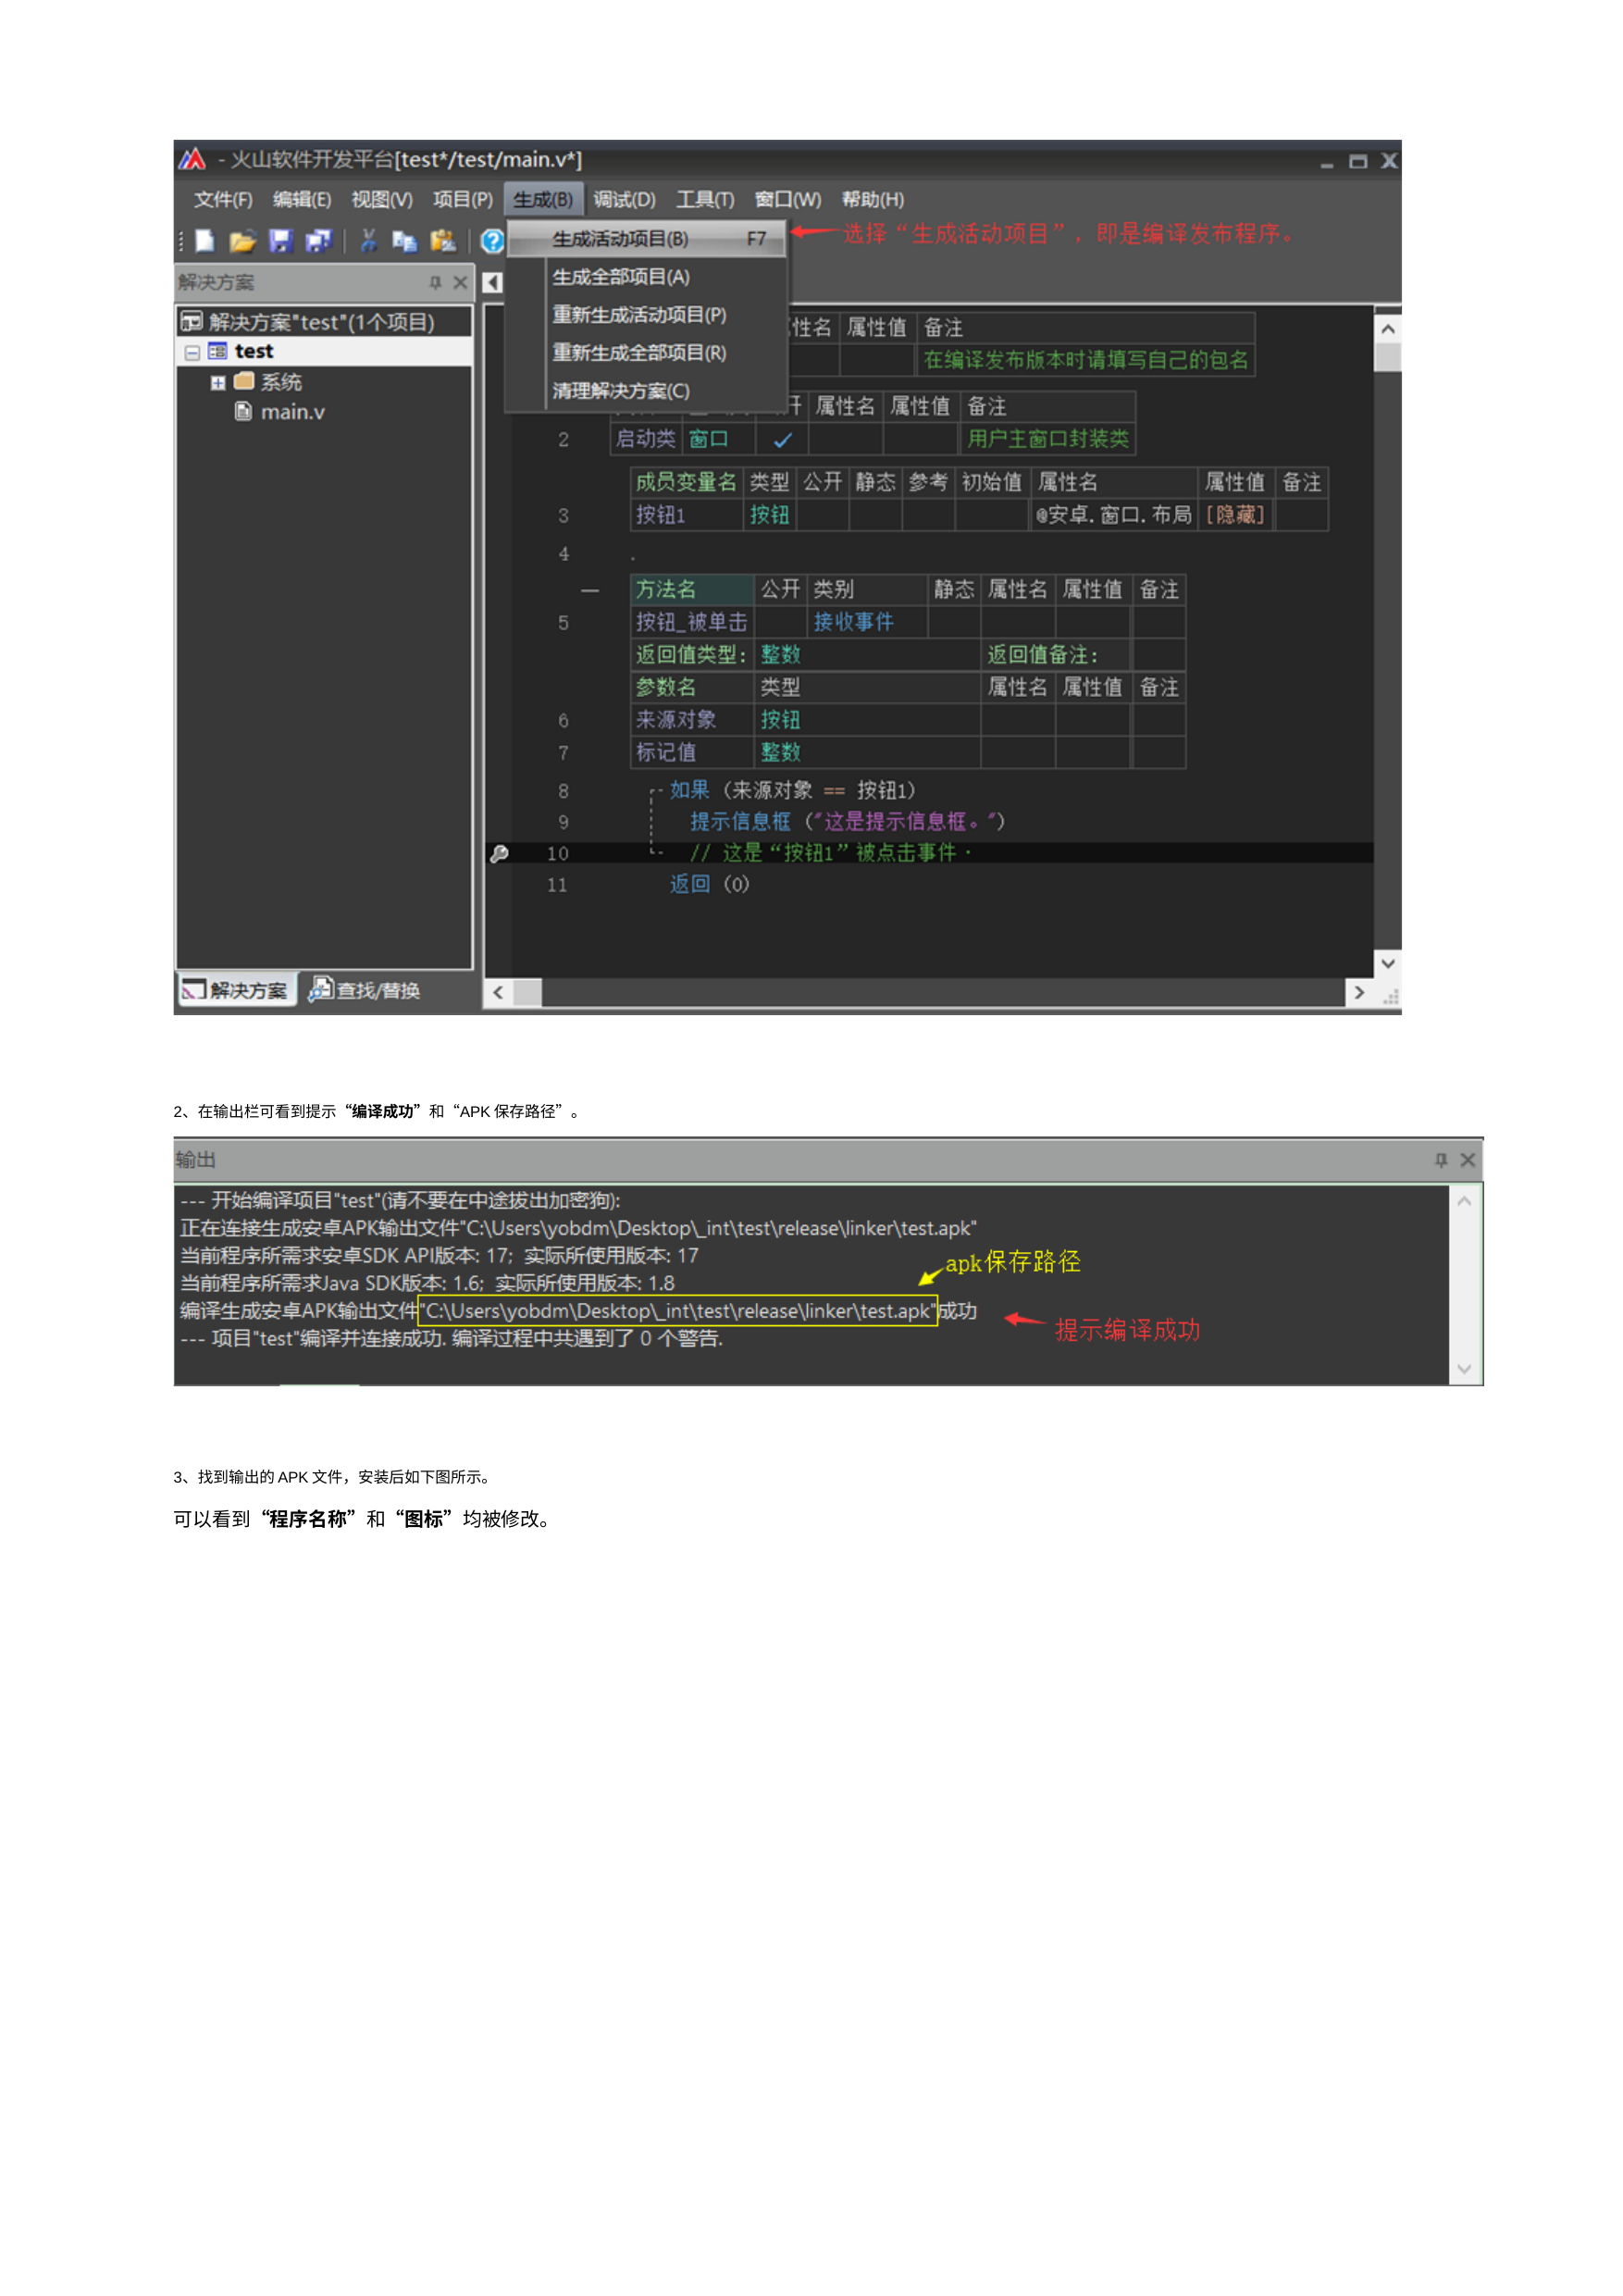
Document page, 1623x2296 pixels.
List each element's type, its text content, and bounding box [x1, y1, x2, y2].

text 3、找到输出的APK文件，安装后如下图所示。 [173, 1461, 1449, 1491]
text 2、在输出栏可看到提示“编译成功”和“APK保存路径”。 [173, 1096, 1449, 1125]
text 可以看到“程序名称”和“图标”均被修改。 [173, 1503, 1449, 1533]
picture [173, 1136, 1484, 1386]
picture [173, 140, 1403, 1015]
